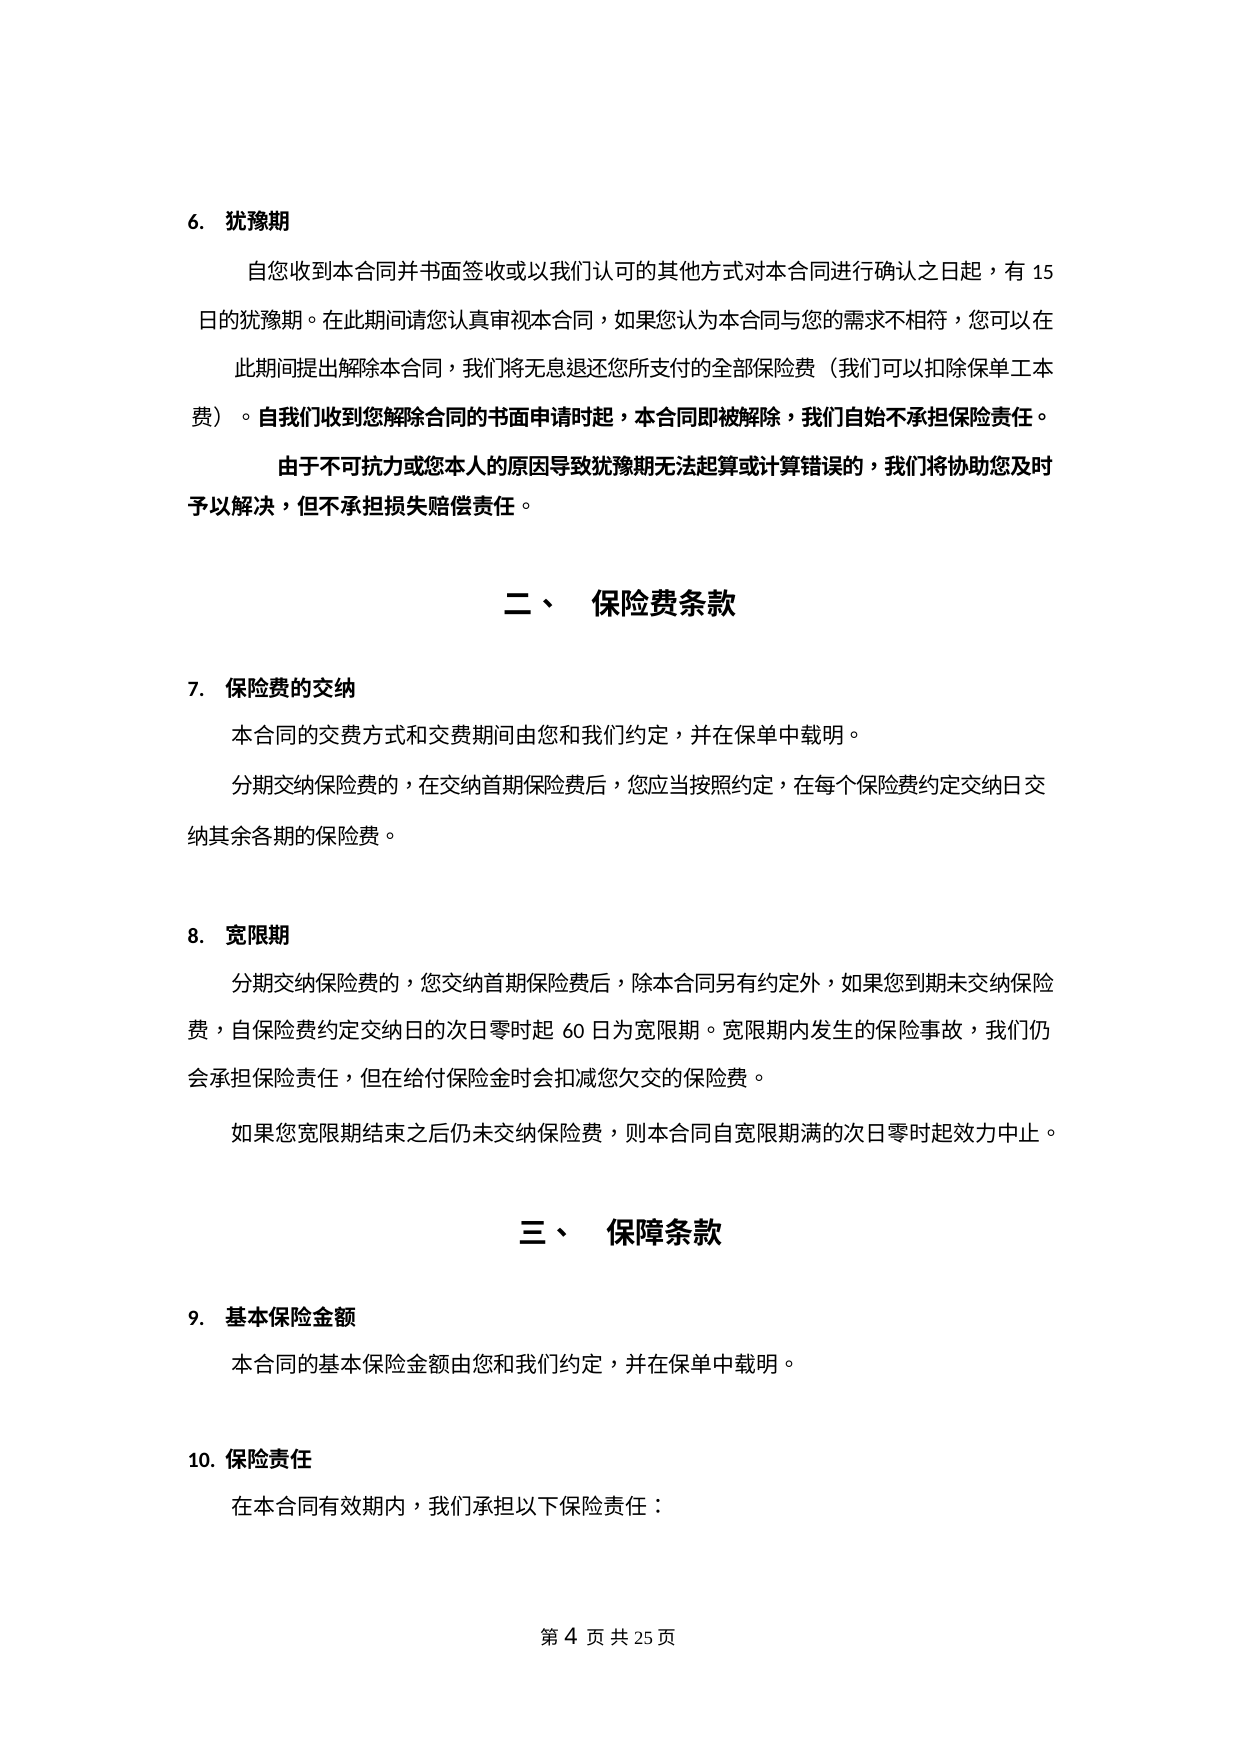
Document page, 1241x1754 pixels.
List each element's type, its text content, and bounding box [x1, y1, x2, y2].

subtitle 二、 保险费条款 [175, 583, 1065, 623]
text 本合同的交费方式和交费期间由您和我们约定，并在保单中载明。 [231, 720, 1076, 749]
subtitle 犹豫期 [187, 201, 1076, 236]
subtitle 予以解决，但不承担损失赔偿责任。 [187, 491, 1076, 521]
subtitle 保险费的交纳 [187, 673, 1076, 702]
subtitle 基本保险金额 [187, 1302, 1076, 1332]
text 本合同的基本保险金额由您和我们约定，并在保单中载明。 [231, 1349, 1076, 1379]
text 在本合同有效期内，我们承担以下保险责任： [231, 1491, 1076, 1521]
text 自您收到本合同并书面签收或以我们认可的其他方式对本合同进行确认之日起，有 15日的犹豫期。在此期间请您认真审视本合同，如果您认为本合同与您的需求不相符，您可以在此期间提出解除本合同，我们将无息退还您所支付的全部保险费（我们可以扣除保单工本费）。自我们收到您解除合同的书面申请时起，本合同即被解除，我们自始不承担保险责任。由于不可抗力或您本人的原因导致犹豫期无法起算或计算错误的，我们将协助您及时 [187, 240, 1054, 484]
subtitle 宽限期 [187, 921, 1076, 950]
text 如果您宽限期结束之后仍未交纳保险费，则本合同自宽限期满的次日零时起效力中止。 [231, 1118, 1076, 1148]
text 分期交纳保险费的，您交纳首期保险费后，除本合同另有约定外，如果您到期未交纳保险费，自保险费约定交纳日的次日零时起 60 日为宽限期。宽限期内发生的保险事故，我们仍会承担保险责任，但在给付保险金时会扣减您欠交的保险费。 [187, 968, 1054, 1093]
text 分期交纳保险费的，在交纳首期保险费后，您应当按照约定，在每个保险费约定交纳日交纳其余各期的保险费。 [187, 770, 1054, 851]
subtitle 保险责任 [187, 1444, 1076, 1474]
subtitle 三、 保障条款 [175, 1213, 1066, 1252]
